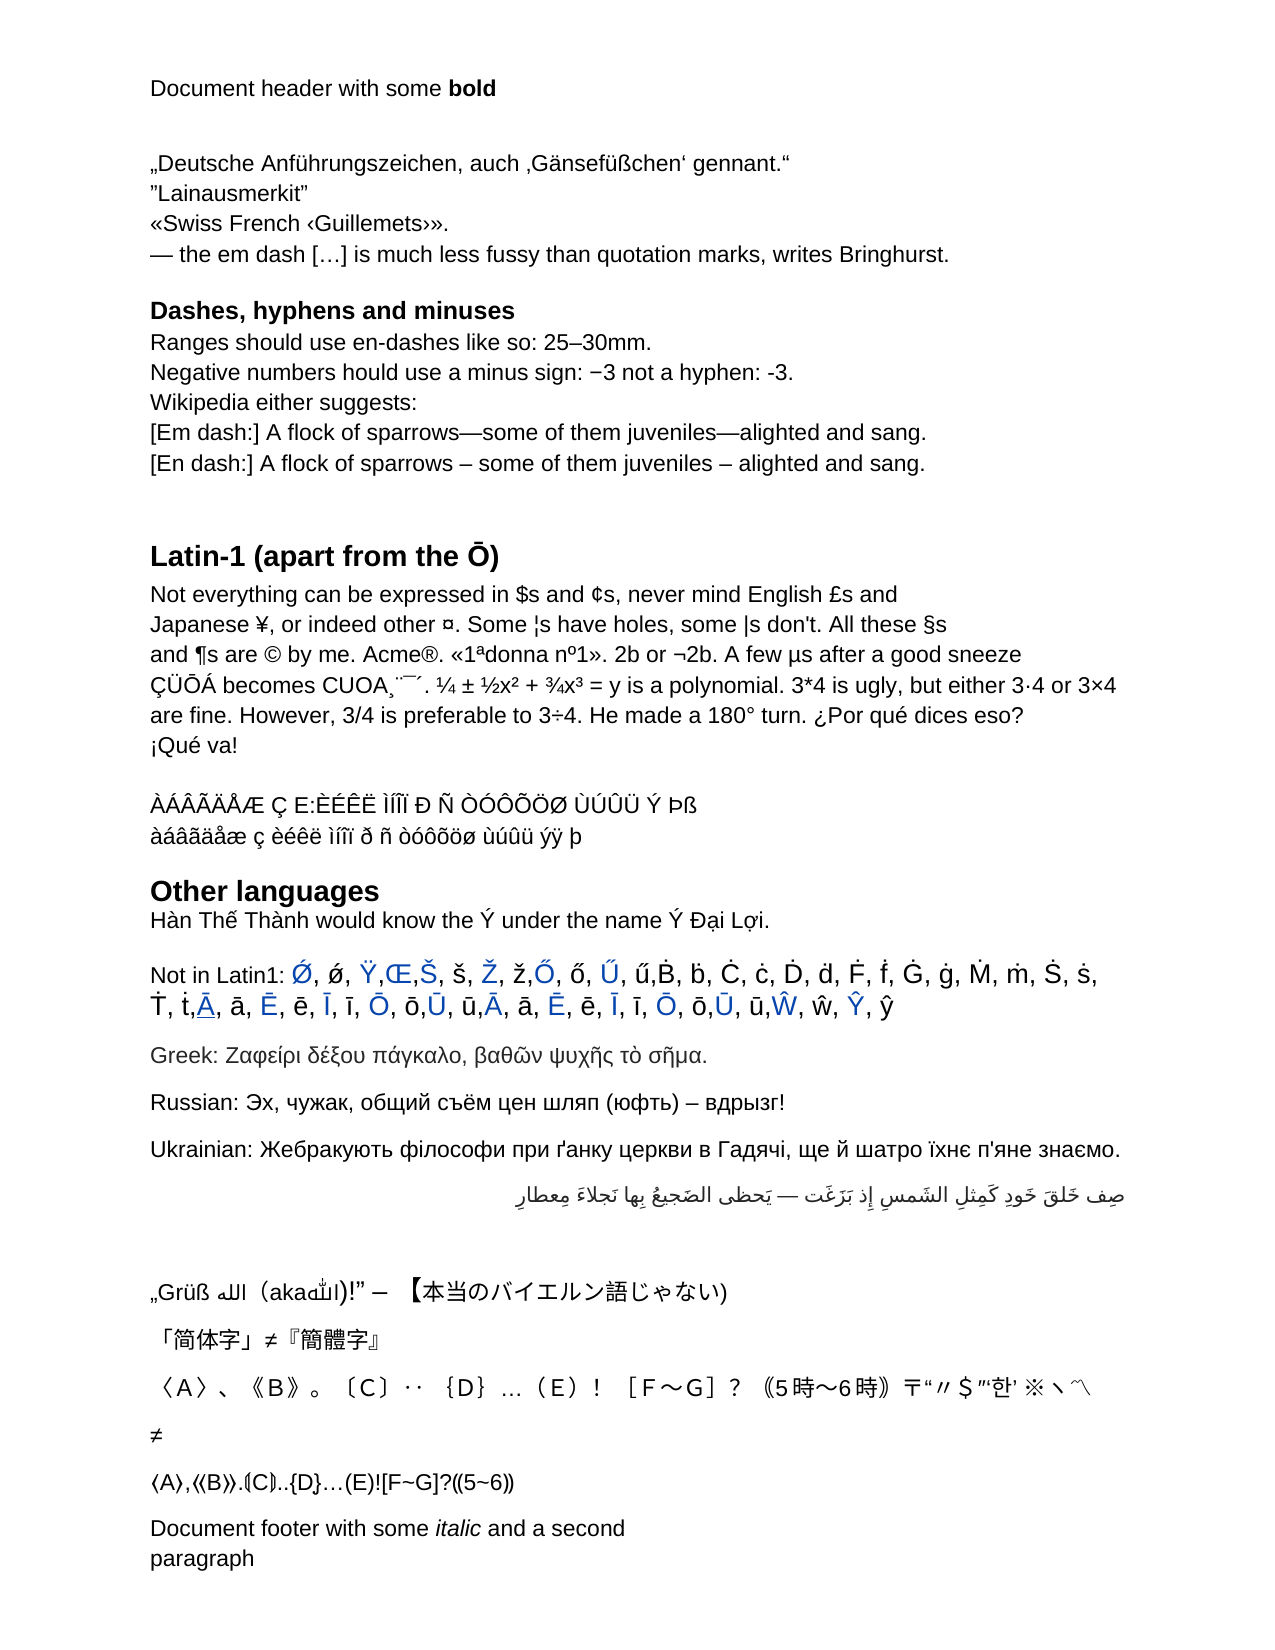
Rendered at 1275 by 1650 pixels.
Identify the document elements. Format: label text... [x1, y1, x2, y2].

text Wikipedia either suggests: [150, 389, 1125, 416]
subtitle Dashes, hyphens and minuses [150, 296, 1125, 324]
text „Grüß الله（akaﷲ)!” – 【本当のバイエルン語じゃない) [150, 1275, 1125, 1306]
text Japanese ¥, or indeed other ¤. Some ¦s have holes, some |s don't. All these §s [150, 611, 1125, 638]
text Ukrainian: Жебракують філософи при ґанку церкви в Гадячі, ще й шатро їхнє п'яне знаємо. [150, 1136, 1125, 1162]
text — the em dash […] is much less fussy than quotation marks, writes Bringhurst. [150, 241, 1125, 267]
text 〈A〉,⟪B⟫.⟬C⟭..{D}̣̣̣…(E)![F~G]?⸨5~6⸩ [150, 1469, 1125, 1495]
text ÇÜŌÁ becomes CUOA¸¨¯´. ¼ ± ½x² + ¾x³ = y is a polynomial. 3*4 is ugly, but either 3·4 or 3×4 are fine. However, 3/4 is preferable to 3÷4. He made a 180° turn. ¿Por qué dices eso? [150, 672, 1125, 728]
text ÀÁÂÃÄÅÆ Ç E:ÈÉÊË ÌÍÎÏ Ð Ñ ÒÓÔÕÖØ ÙÚÛÜ Ý Þß [150, 792, 1125, 819]
text „Deutsche Anführungszeichen, auch ‚Gänsefüßchen‘ gennant.“ [150, 150, 1125, 176]
text Not everything can be expressed in $s and ¢s, never mind English £s and [150, 581, 1125, 607]
text and ¶s are © by me. Acme®. «1ªdonna nº1». 2b or ¬2b. A few µs after a good sneeze [150, 641, 1125, 668]
text Russian: Эх, чужак, общий съём цен шляп (юфть) – вдрызг! [150, 1089, 1125, 1115]
text ¡Qué va! [150, 732, 1125, 758]
text Hàn Thế Thành would know the Ý under the name Ý Đại Lợi. [150, 907, 1125, 934]
text [Em dash:] A flock of sparrows—some of them juveniles—alighted and sang. [150, 419, 1125, 446]
subtitle Latin-1 (apart from the Ō) [150, 539, 1125, 573]
text Not in Latin1: Ǿ, ǿ, Ÿ,Œ,Š, š, Ž, ž,Ő, ő, Ű, ű,Ḃ, ḃ, Ċ, ċ, Ḋ, ḋ, Ḟ, ḟ, Ġ, ġ, Ṁ, ṁ, Ṡ, ṡ, Ṫ, ṫ,Ā, ā, Ē, ē, Ī, ī, Ō, ō,Ū, ū,Ā, ā, Ē, ē, Ī, ī, Ō, ō,Ū, ū,Ŵ, ŵ, Ŷ, ŷ [150, 958, 1125, 1021]
text «Swiss French ‹Guillemets›». [150, 210, 1125, 237]
text Negative numbers hould use a minus sign: −3 not a hyphen: -3. [150, 359, 1125, 385]
text Greek: Ζαφείρι δέξου πάγκαλο, βαθῶν ψυχῆς τὸ σῆμα. [150, 1042, 1125, 1068]
text 「简体字」≠『簡體字』 [150, 1327, 1125, 1354]
text Ranges should use en-dashes like so: 25–30mm. [150, 329, 1125, 355]
text ”Lainausmerkit” [150, 180, 1125, 207]
text صِف خَلقَ خَودِ كَمِثلِ الشَمسِ إِذ بَزَغَت — يَحظى الضَجيعُ بِها نَجلاءَ مِعطارِ [150, 1183, 1125, 1207]
text 〈Ａ〉、《Ｂ》。〔Ｃ〕‥ ｛Ｄ｝…（Ｅ）！［Ｆ〜Ｇ］？｟5時〜6時｠〒“〃＄″‘한’ ※ヽ〽 [150, 1374, 1125, 1401]
text ≠ [150, 1422, 1125, 1448]
text Other languages [150, 874, 1125, 907]
text [En dash:] A flock of sparrows – some of them juveniles – alighted and sang. [150, 449, 1125, 476]
text àáâãäåæ ç èéêë ìíîï ð ñ òóôõöø ùúûü ýÿ þ [150, 823, 1125, 849]
